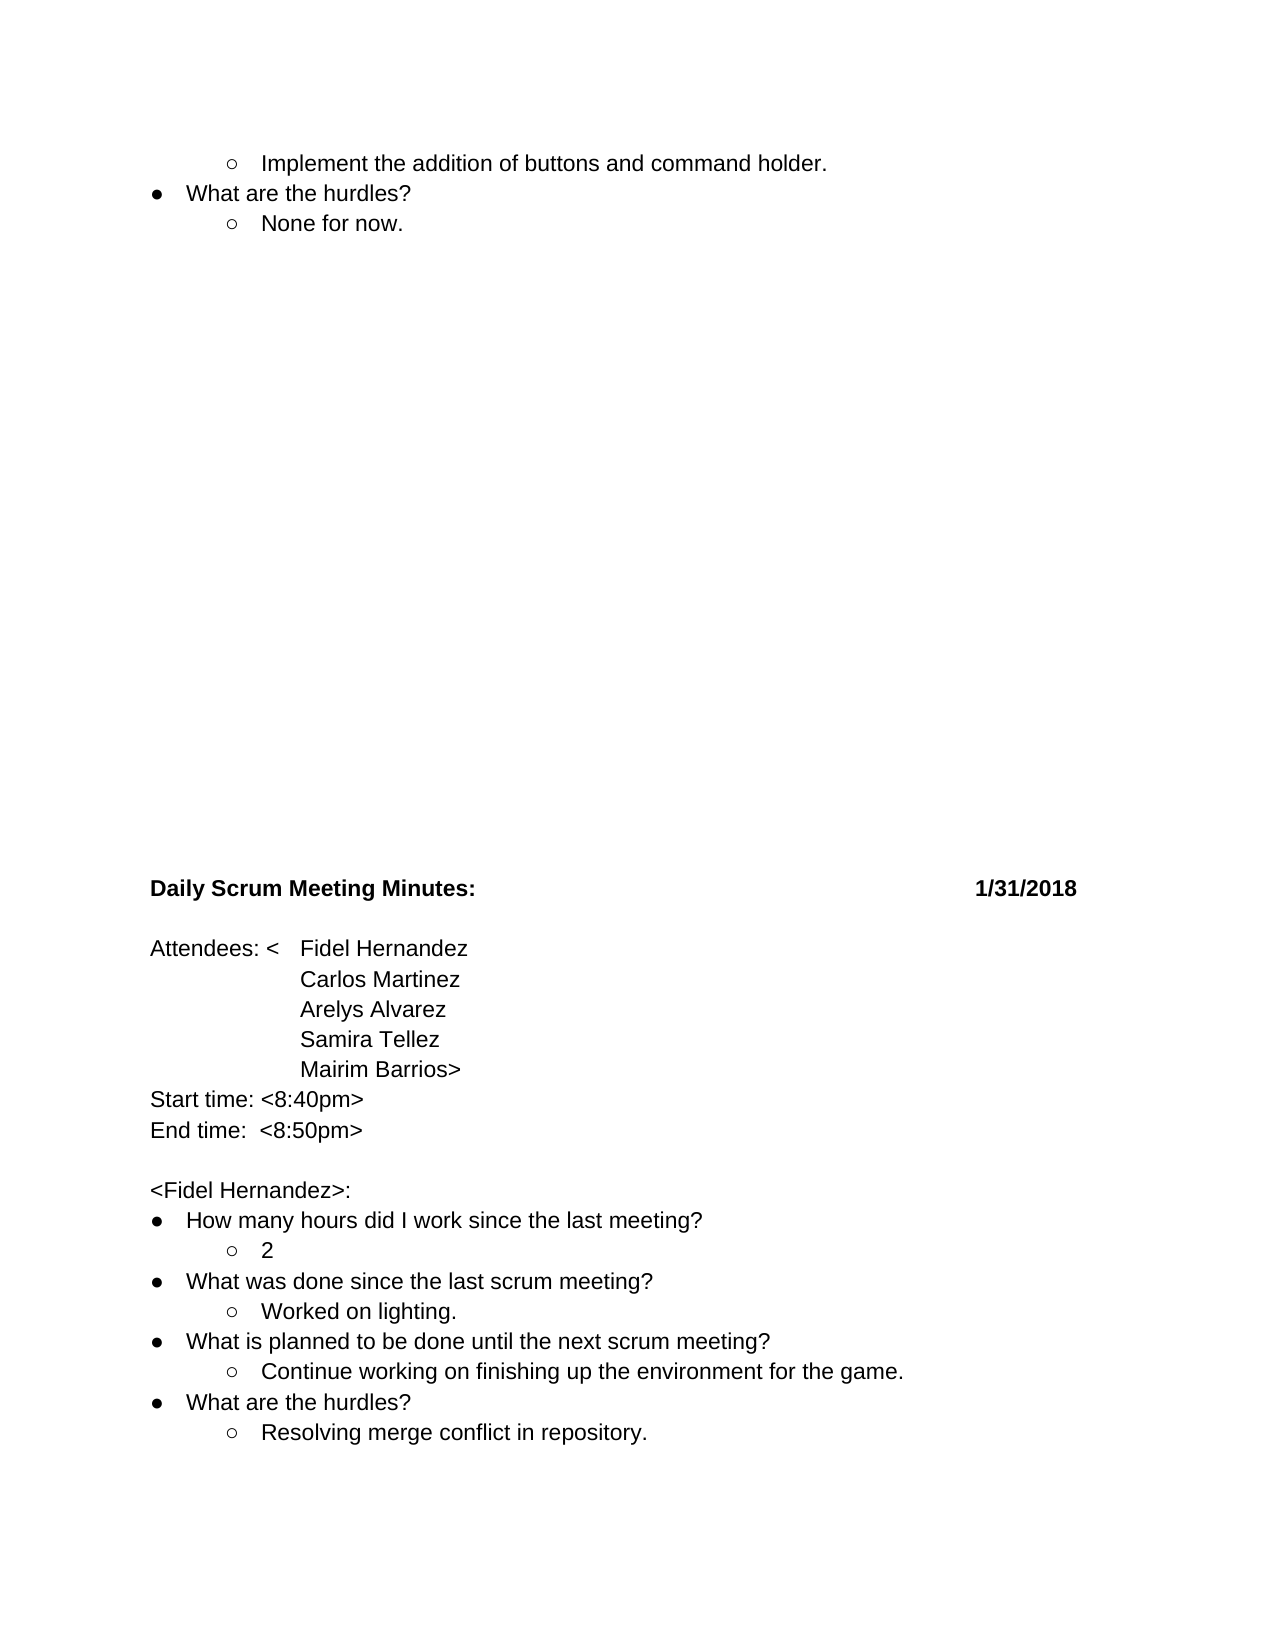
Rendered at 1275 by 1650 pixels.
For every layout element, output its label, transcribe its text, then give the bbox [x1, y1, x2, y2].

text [150, 1328, 1125, 1354]
text Samira Tellez [150, 1026, 1125, 1052]
text End time: <8:50pm> [150, 1117, 1125, 1143]
text ● What are the hurdles? [150, 1388, 1125, 1415]
text ○ Continue working on finishing up the environment for the game. [150, 1358, 1125, 1385]
text <Fidel Hernandez>: [150, 1177, 1125, 1203]
text Mairim Barrios> [150, 1056, 1125, 1083]
text ● How many hours did I work since the last meeting? [150, 1207, 1125, 1234]
text ○ Implement the addition of buttons and command holder. [150, 150, 1125, 176]
text ○ 2 [150, 1237, 1125, 1264]
text Carlos Martinez [150, 966, 1125, 992]
text Arelys Alvarez [150, 996, 1125, 1022]
text Daily Scrum Meeting Minutes: 1/31/2018 [150, 875, 1125, 901]
text ○ Resolving merge conflict in repository. [150, 1419, 1125, 1445]
text Start time: <8:40pm> [150, 1086, 1125, 1113]
text ● What was done since the last scrum meeting? [150, 1268, 1125, 1294]
text ● What are the hurdles? [150, 180, 1125, 207]
text Attendees: < Fidel Hernandez [150, 935, 1125, 962]
text ○ Worked on lighting. [150, 1298, 1125, 1324]
text ○ None for now. [150, 210, 1125, 237]
